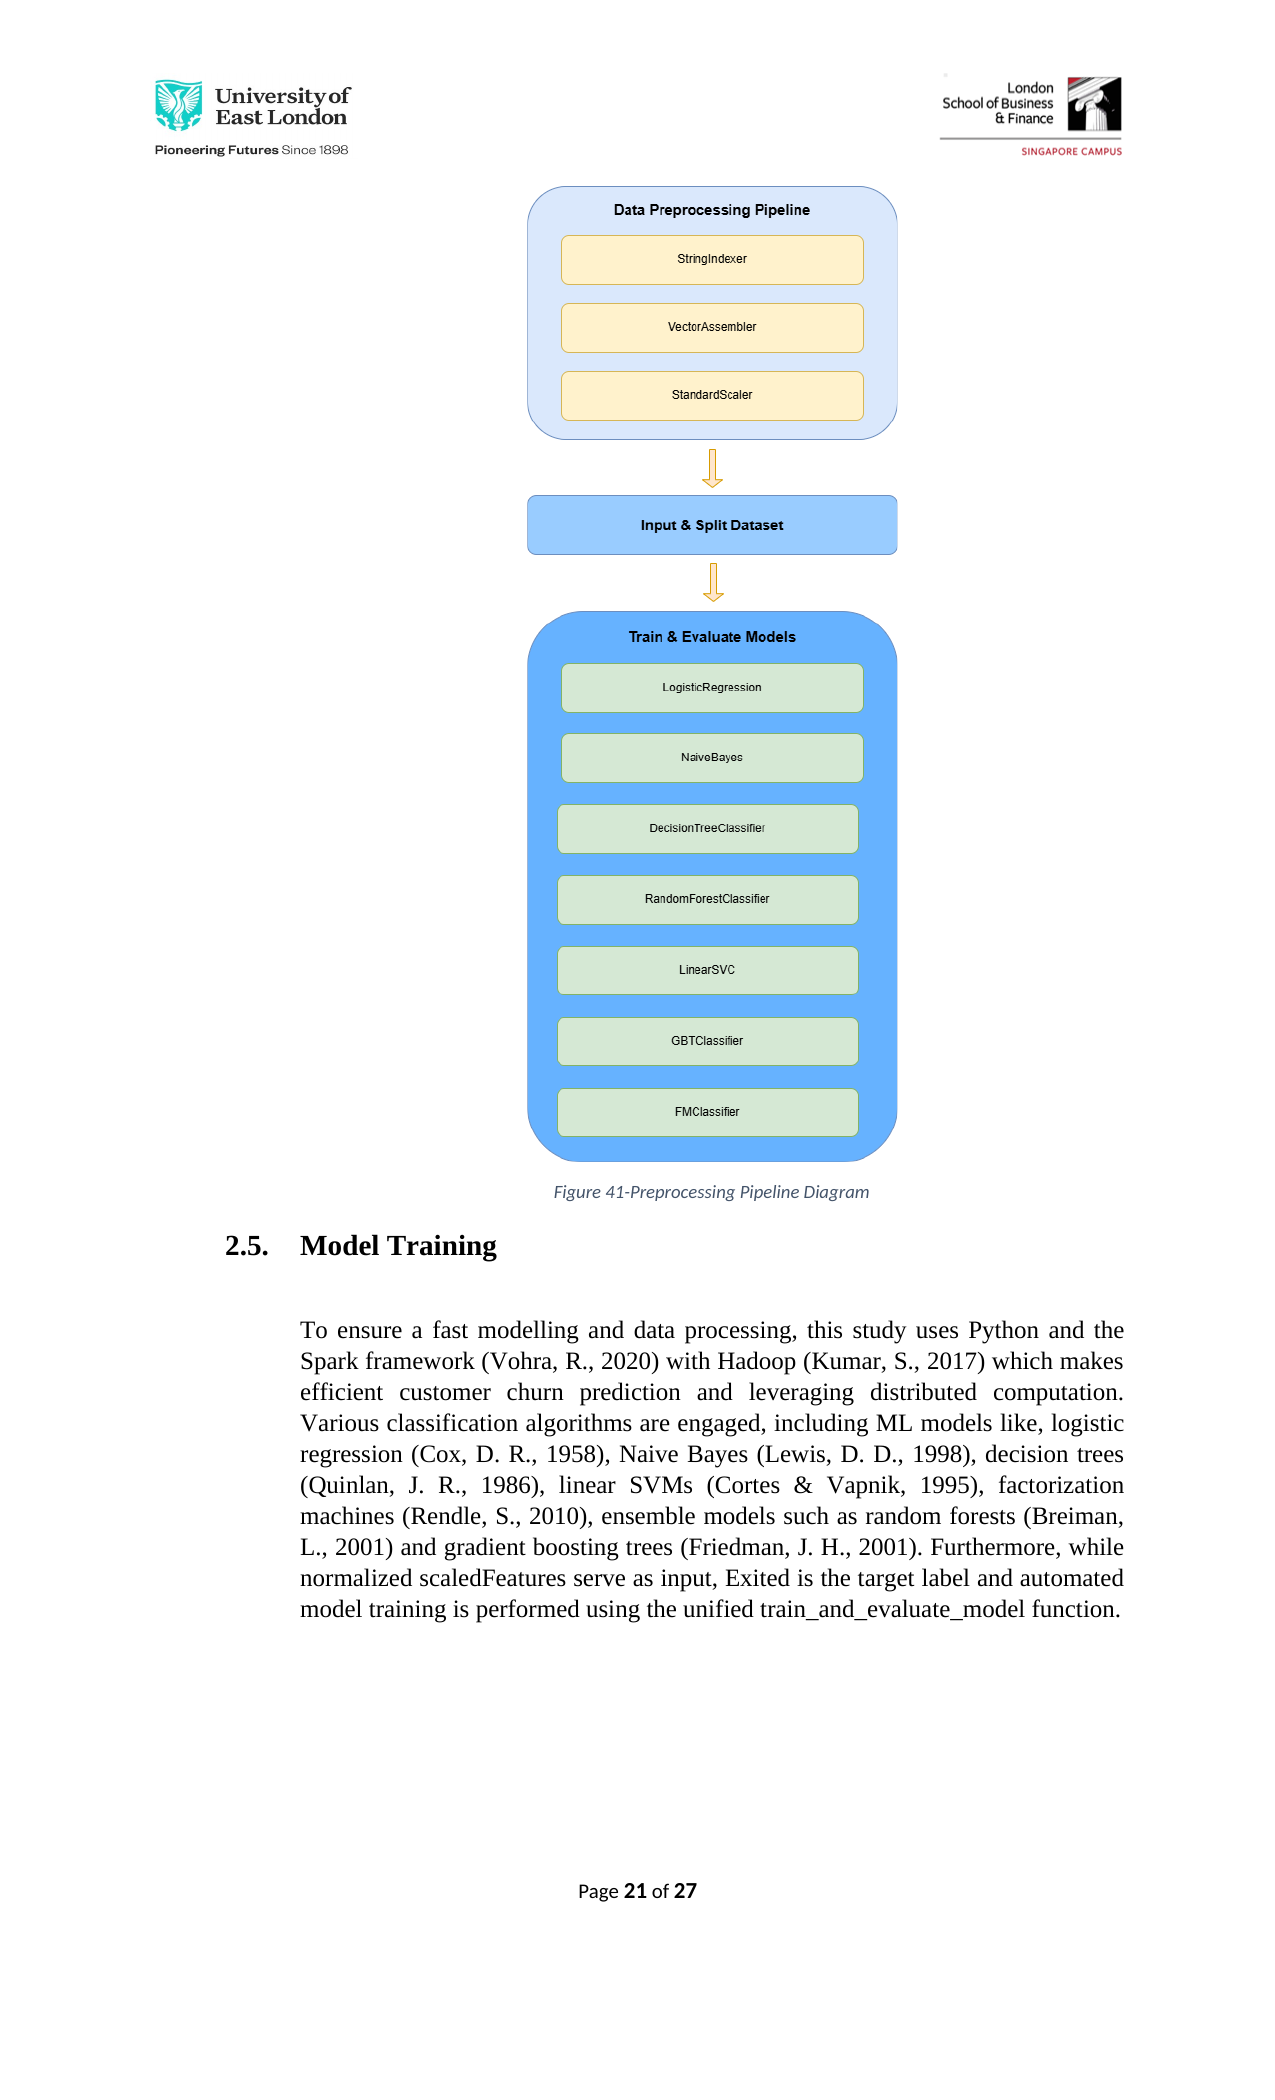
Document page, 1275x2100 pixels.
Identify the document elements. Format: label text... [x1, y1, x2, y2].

text To ensure a fast modelling and data processing, this study uses Python and the Spark framework (Vohra, R., 2020) with Hadoop (Kumar, S., 2017) which makes efficient customer churn prediction and leveraging distributed computation. Various classification algorithms are engaged, including ML models like, logistic regression (Cox, D. R., 1958), Naive Bayes (Lewis, D. D., 1998), decision trees (Quinlan, J. R., 1986), linear SVMs (Cortes & Vapnik, 1995), factorization machines (Rendle, S., 2010), ensemble models such as random forests (Breiman, L., 2001) and gradient boosting trees (Friedman, J. H., 2001). Furthermore, while normalized scaledFeatures serve as input, Exited is the target label and automated model training is performed using the unified train_and_evaluate_model function. [300, 1315, 1125, 1623]
picture [527, 186, 898, 1162]
picture [150, 73, 359, 159]
picture [925, 73, 1125, 159]
subtitle Model Training [225, 1228, 1125, 1262]
